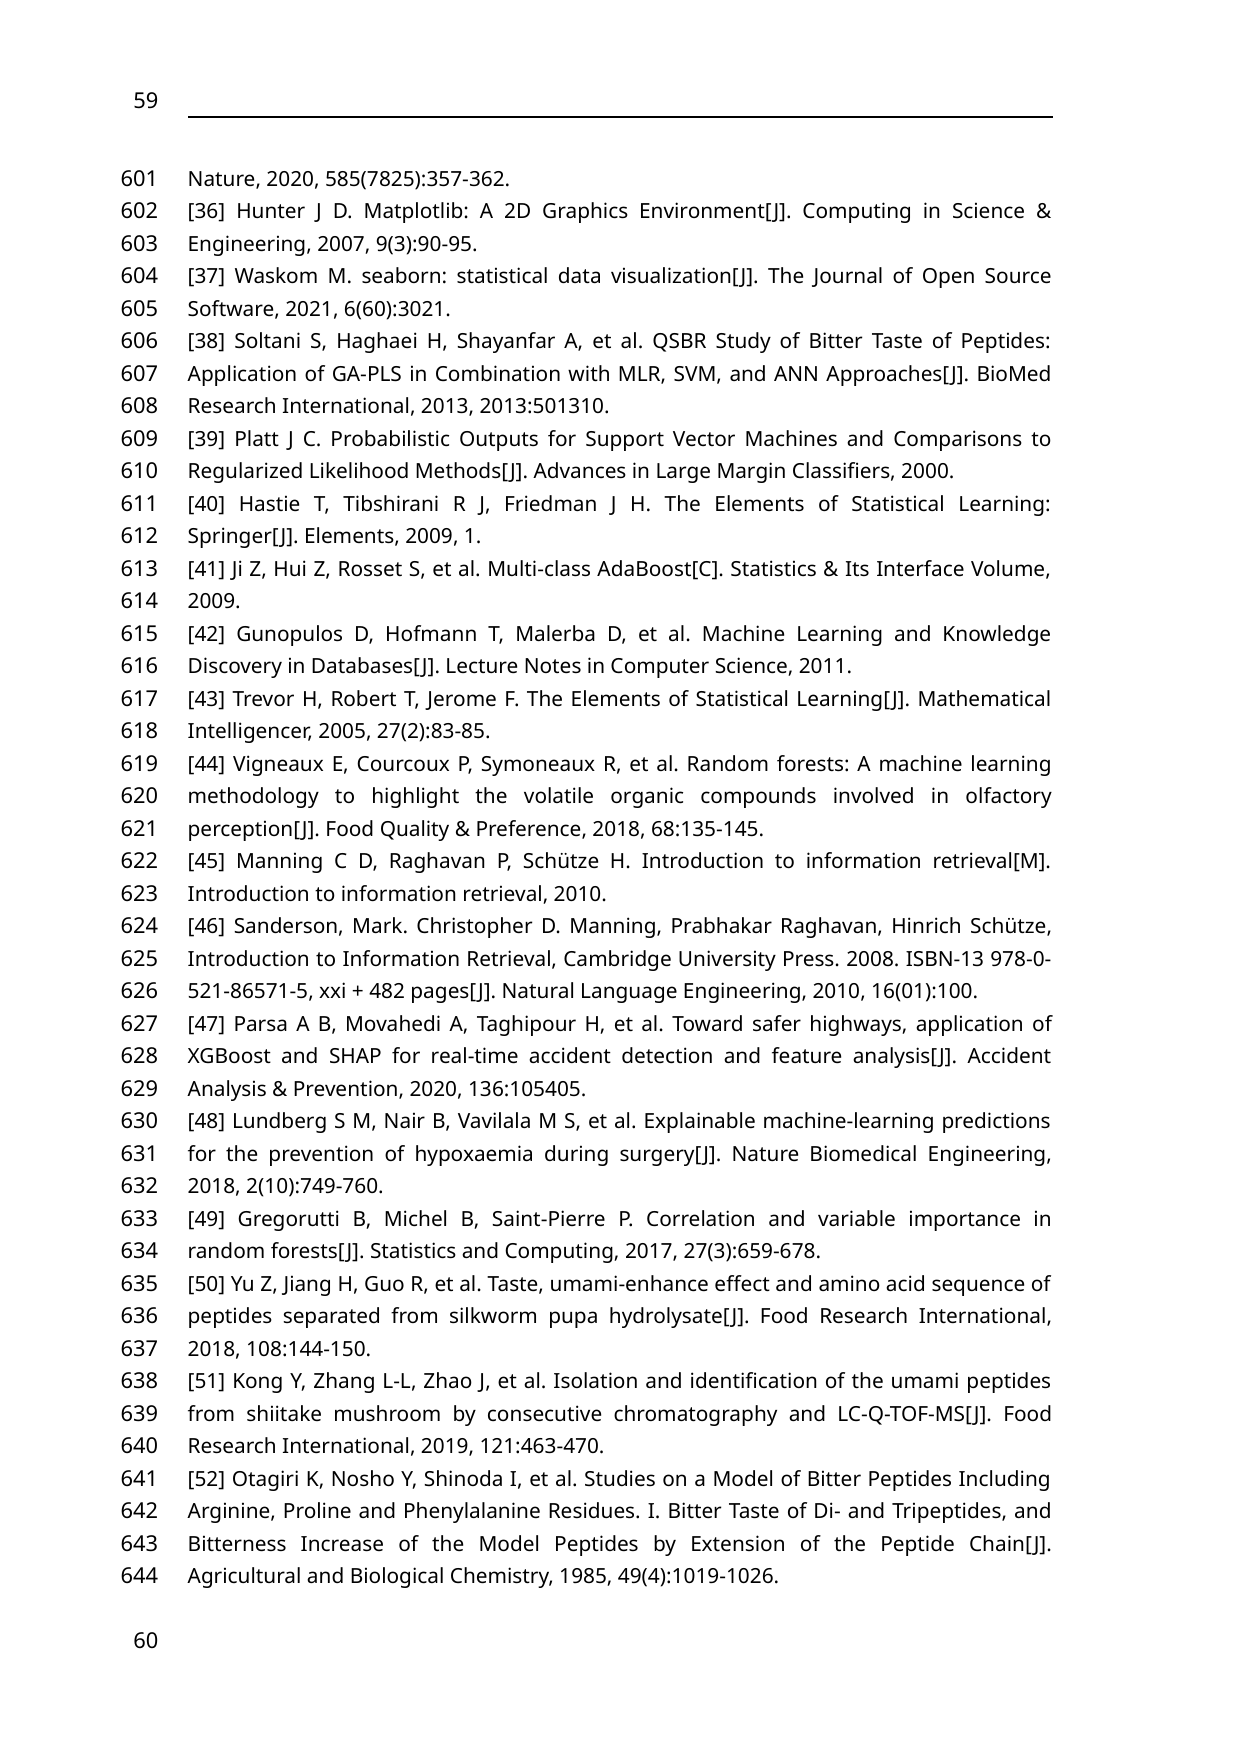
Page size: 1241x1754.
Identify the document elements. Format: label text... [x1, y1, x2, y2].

text [48] Lundberg S M, Nair B, Vavilala M S, et al. Explainable machine-learning predictions for the prevention of hypoxaemia during surgery[J]. Nature Biomedical Engineering, 2018, 2(10):749-760. [187, 1104, 1053, 1202]
text [45] Manning C D, Raghavan P, Schütze H. Introduction to information retrieval[M]. Introduction to information retrieval, 2010. [187, 844, 1053, 909]
text [49] Gregorutti B, Michel B, Saint-Pierre P. Correlation and variable importance in random forests[J]. Statistics and Computing, 2017, 27(3):659-678. [187, 1202, 1053, 1267]
text [44] Vigneaux E, Courcoux P, Symoneaux R, et al. Random forests: A machine learning methodology to highlight the volatile organic compounds involved in olfactory perception[J]. Food Quality & Preference, 2018, 68:135-145. [187, 747, 1053, 844]
text [46] Sanderson, Mark. Christopher D. Manning, Prabhakar Raghavan, Hinrich Schütze, Introduction to Information Retrieval, Cambridge University Press. 2008. ISBN-13 978-0-521-86571-5, xxi + 482 pages[J]. Natural Language Engineering, 2010, 16(01):100. [187, 909, 1053, 1007]
text [43] Trevor H, Robert T, Jerome F. The Elements of Statistical Learning[J]. Mathematical Intelligencer, 2005, 27(2):83-85. [187, 682, 1053, 747]
text [51] Kong Y, Zhang L-L, Zhao J, et al. Isolation and identification of the umami peptides from shiitake mushroom by consecutive chromatography and LC-Q-TOF-MS[J]. Food Research International, 2019, 121:463-470. [187, 1364, 1053, 1462]
text [42] Gunopulos D, Hofmann T, Malerba D, et al. Machine Learning and Knowledge Discovery in Databases[J]. Lecture Notes in Computer Science, 2011. [187, 617, 1053, 682]
text [52] Otagiri K, Nosho Y, Shinoda I, et al. Studies on a Model of Bitter Peptides Including Arginine, Proline and Phenylalanine Residues. I. Bitter Taste of Di- and Tripeptides, and Bitterness Increase of the Model Peptides by Extension of the Peptide Chain[J]. Agricultural and Biological Chemistry, 1985, 49(4):1019-1026. [187, 1462, 1053, 1592]
text [38] Soltani S, Haghaei H, Shayanfar A, et al. QSBR Study of Bitter Taste of Peptides: Application of GA-PLS in Combination with MLR, SVM, and ANN Approaches[J]. BioMed Research International, 2013, 2013:501310. [187, 324, 1053, 422]
text [37] Waskom M. seaborn: statistical data visualization[J]. The Journal of Open Source Software, 2021, 6(60):3021. [187, 259, 1053, 324]
text [50] Yu Z, Jiang H, Guo R, et al. Taste, umami-enhance effect and amino acid sequence of peptides separated from silkworm pupa hydrolysate[J]. Food Research International, 2018, 108:144-150. [187, 1267, 1053, 1364]
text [187, 162, 1053, 194]
text [41] Ji Z, Hui Z, Rosset S, et al. Multi-class AdaBoost[C]. Statistics & Its Interface Volume, 2009. [187, 552, 1053, 617]
text [47] Parsa A B, Movahedi A, Taghipour H, et al. Toward safer highways, application of XGBoost and SHAP for real-time accident detection and feature analysis[J]. Accident Analysis & Prevention, 2020, 136:105405. [187, 1007, 1053, 1104]
text [39] Platt J C. Probabilistic Outputs for Support Vector Machines and Comparisons to Regularized Likelihood Methods[J]. Advances in Large Margin Classifiers, 2000. [187, 422, 1053, 487]
text [36] Hunter J D. Matplotlib: A 2D Graphics Environment[J]. Computing in Science & Engineering, 2007, 9(3):90-95. [187, 194, 1053, 259]
text [40] Hastie T, Tibshirani R J, Friedman J H. The Elements of Statistical Learning: Springer[J]. Elements, 2009, 1. [187, 487, 1053, 552]
